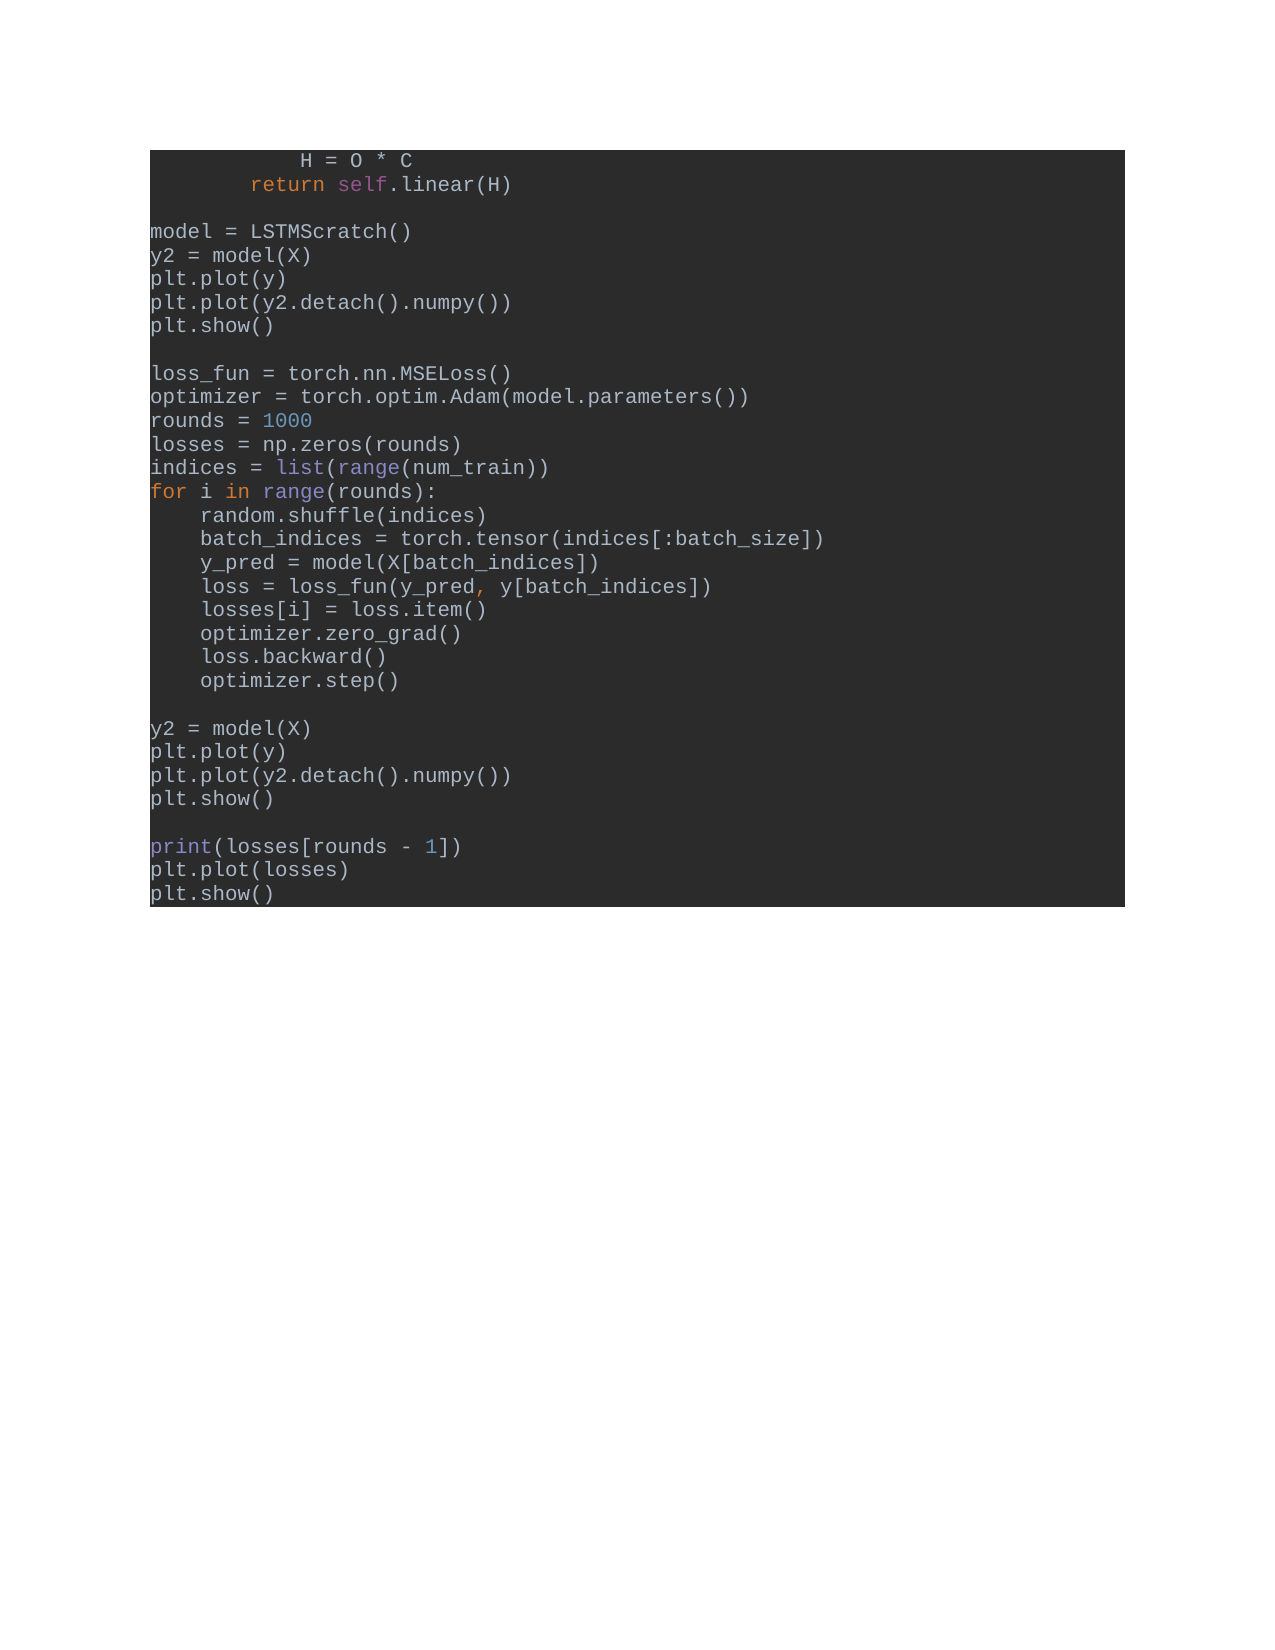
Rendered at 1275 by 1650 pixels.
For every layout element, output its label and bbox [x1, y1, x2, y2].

text [150, 150, 1125, 907]
